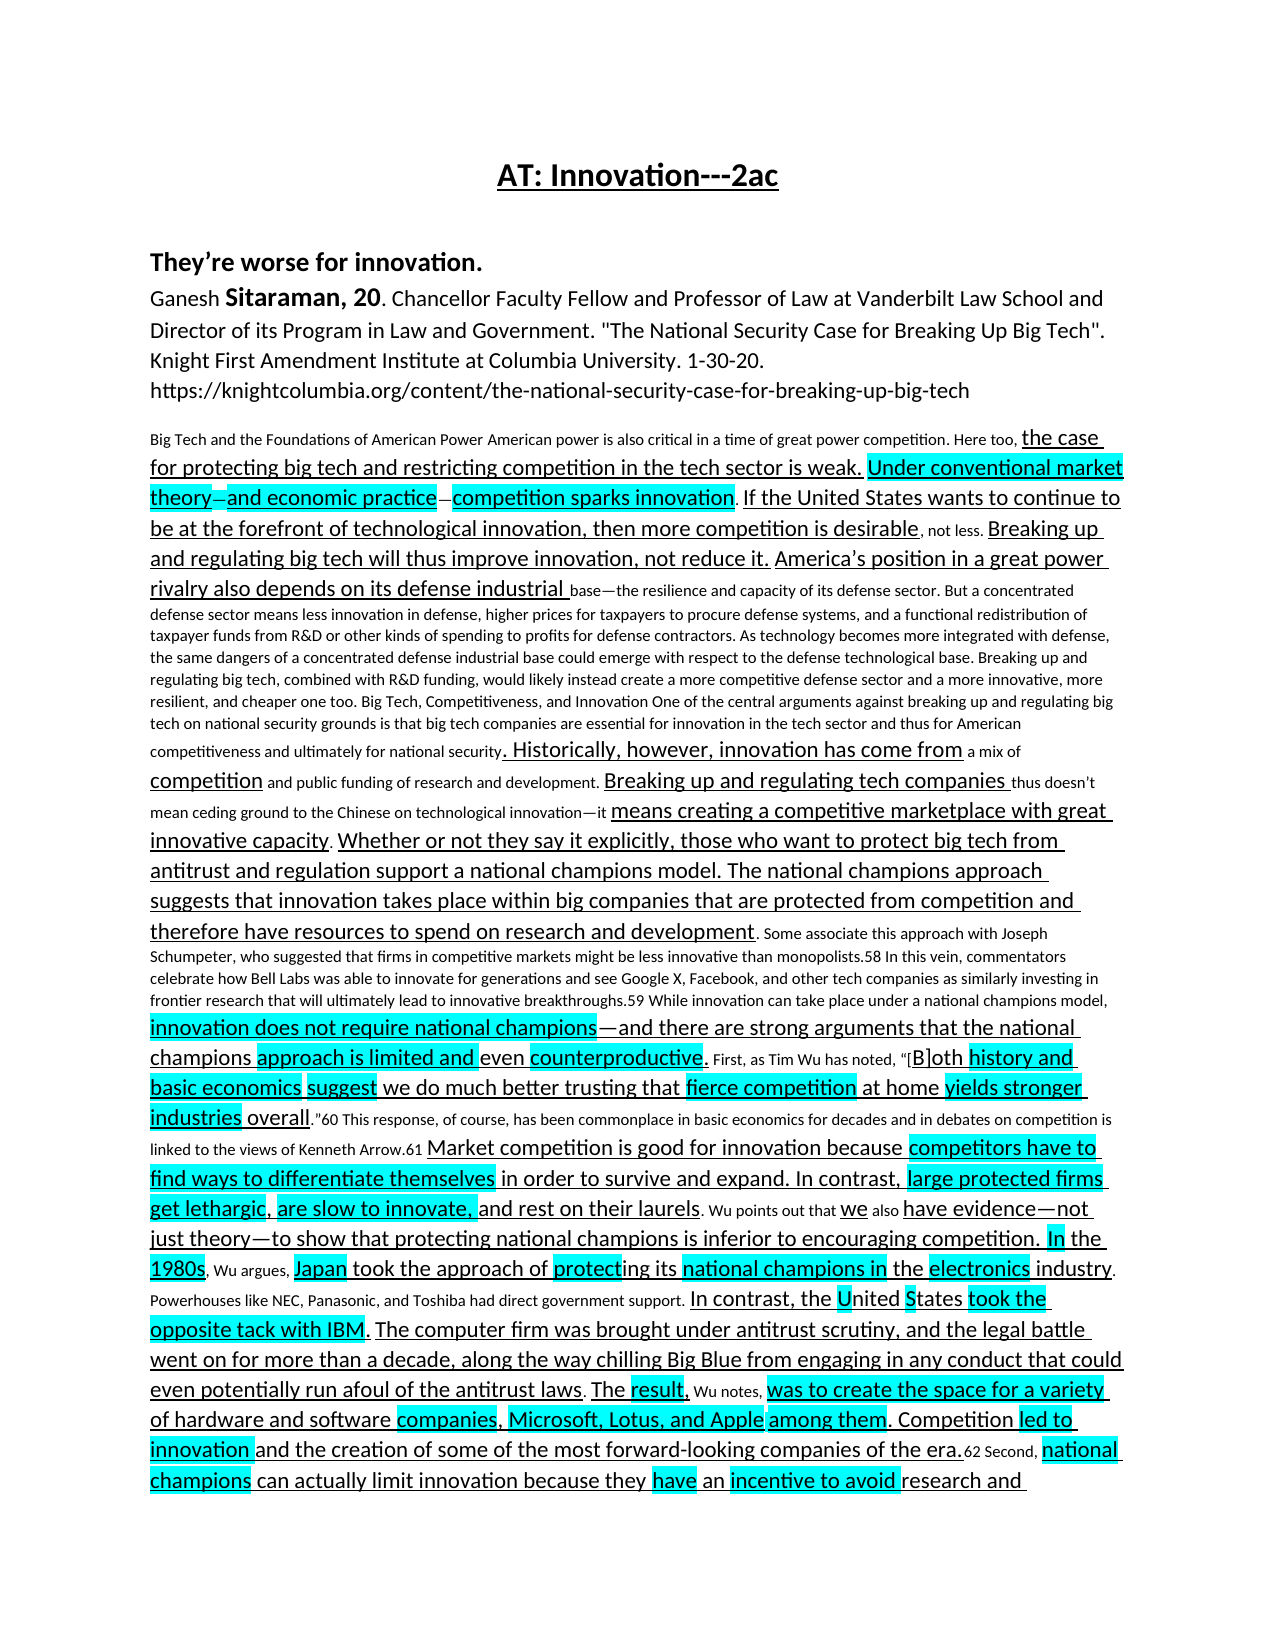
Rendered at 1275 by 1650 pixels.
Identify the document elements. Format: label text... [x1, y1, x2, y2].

subtitle They’re worse for innovation. [150, 245, 1125, 278]
text Ganesh Sitaraman, 20. Chancellor Faculty Fellow and Professor of Law at Vanderbilt Law School and Director of its Program in Law and Government. "The National Security Case for Breaking Up Big Tech". Knight First Amendment Institute at Columbia University. 1-30-20. https://knightcolumbia.org/content/the-national-security-case-for-breaking-up-big-tech [150, 281, 1125, 404]
subtitle AT: Innovation---2ac [150, 154, 1125, 195]
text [150, 423, 1125, 1494]
